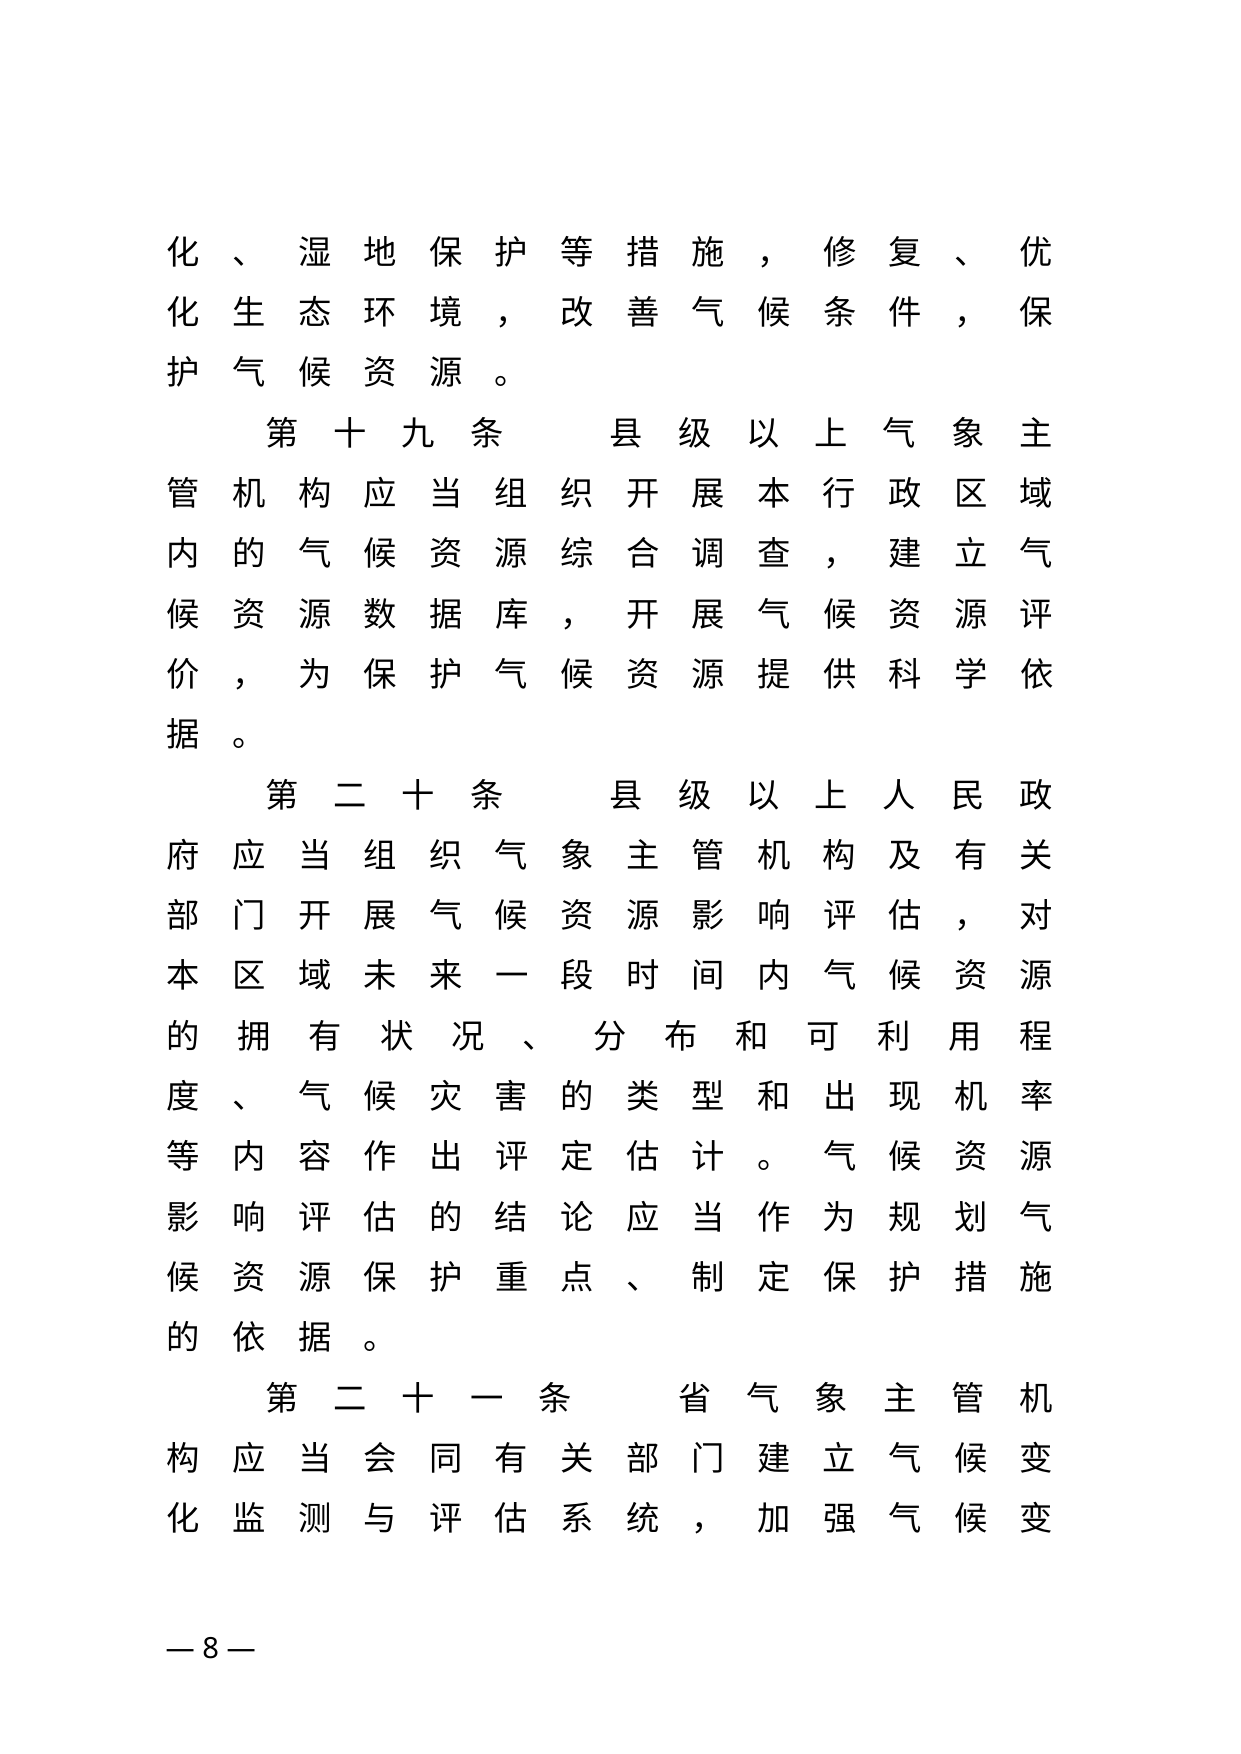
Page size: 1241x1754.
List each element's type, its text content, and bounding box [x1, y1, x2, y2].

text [167, 219, 1085, 400]
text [167, 1365, 1085, 1546]
text 第十九条 县级以上气象主管机构应当组织开展本行政区域内的气候资源综合调查，建立气候资源数据库，开展气候资源评价，为保护气候资源提供科学依据。 [167, 400, 1085, 762]
text 第二十条 县级以上人民政府应当组织气象主管机构及有关部门开展气候资源影响评估，对本区域未来一段时间内气候资源的拥有状况、分布和可利用程度、气候灾害的类型和出现机率等内容作出评定估计。气候资源影响评估的结论应当作为规划气候资源保护重点、制定保护措施的依据。 [167, 762, 1085, 1365]
